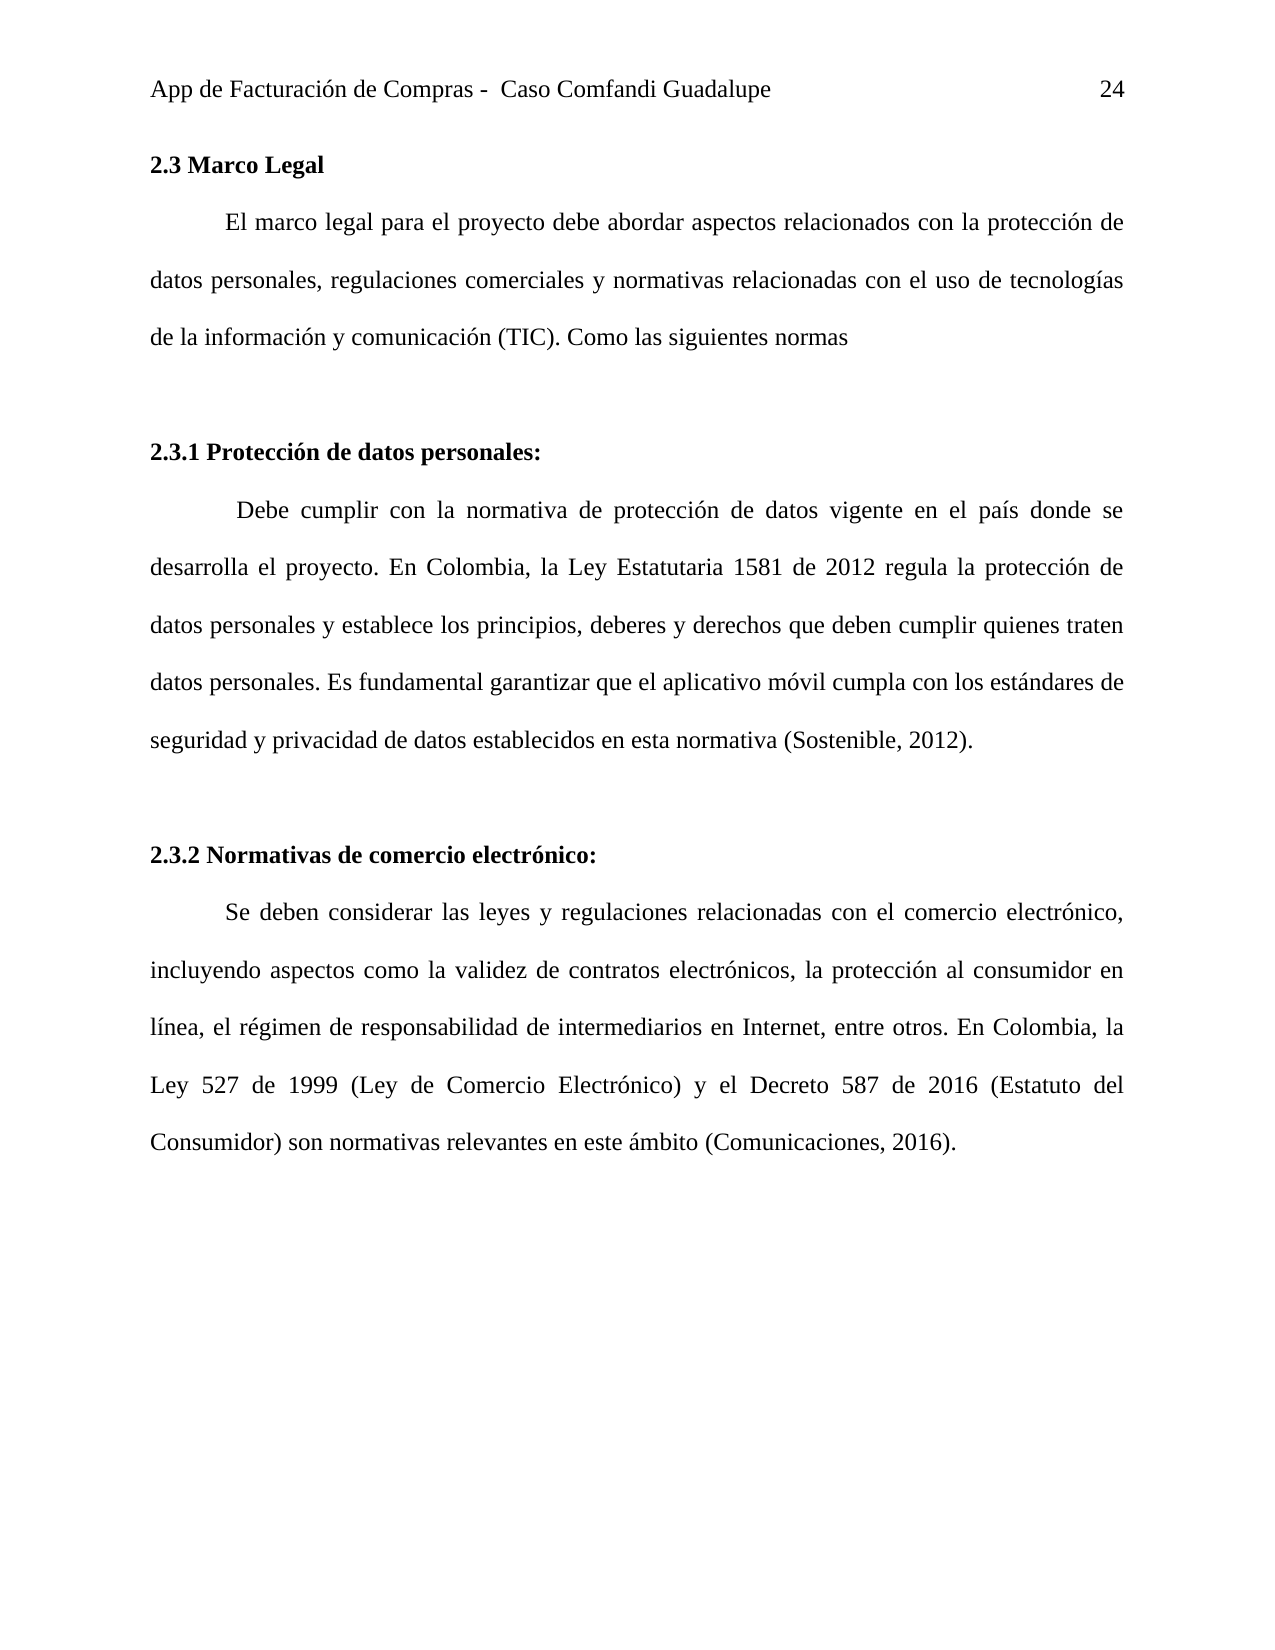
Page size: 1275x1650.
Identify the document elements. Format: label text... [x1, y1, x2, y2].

text Se deben considerar las leyes y regulaciones relacionadas con el comercio electrónico, incluyendo aspectos como la validez de contratos electrónicos, la protección al consumidor en línea, el régimen de responsabilidad de intermediarios en Internet, entre otros. En Colombia, la Ley 527 de 1999 (Ley de Comercio Electrónico) y el Decreto 587 de 2016 (Estatuto del Consumidor) son normativas relevantes en este ámbito. [150, 897, 1125, 1156]
subtitle 2.3 Marco Legal [150, 150, 1125, 179]
text El marco legal para el proyecto debe abordar aspectos relacionados con la protección de datos personales, regulaciones comerciales y normativas relacionadas con el uso de tecnologías de la información y comunicación (TIC). Como las siguientes normas [150, 207, 1125, 351]
subtitle 2.3.1 Protección de datos personales: [150, 437, 1125, 466]
text Debe cumplir con la normativa de protección de datos vigente en el país donde se desarrolla el proyecto. En Colombia, la Ley Estatutaria 1581 de 2012 regula la protección de datos personales y establece los principios, deberes y derechos que deben cumplir quienes traten datos personales. Es fundamental garantizar que el aplicativo móvil cumpla con los estándares de seguridad y privacidad de datos establecidos en esta normativa. [150, 495, 1125, 754]
subtitle 2.3.2 Normativas de comercio electrónico: [150, 840, 1125, 869]
